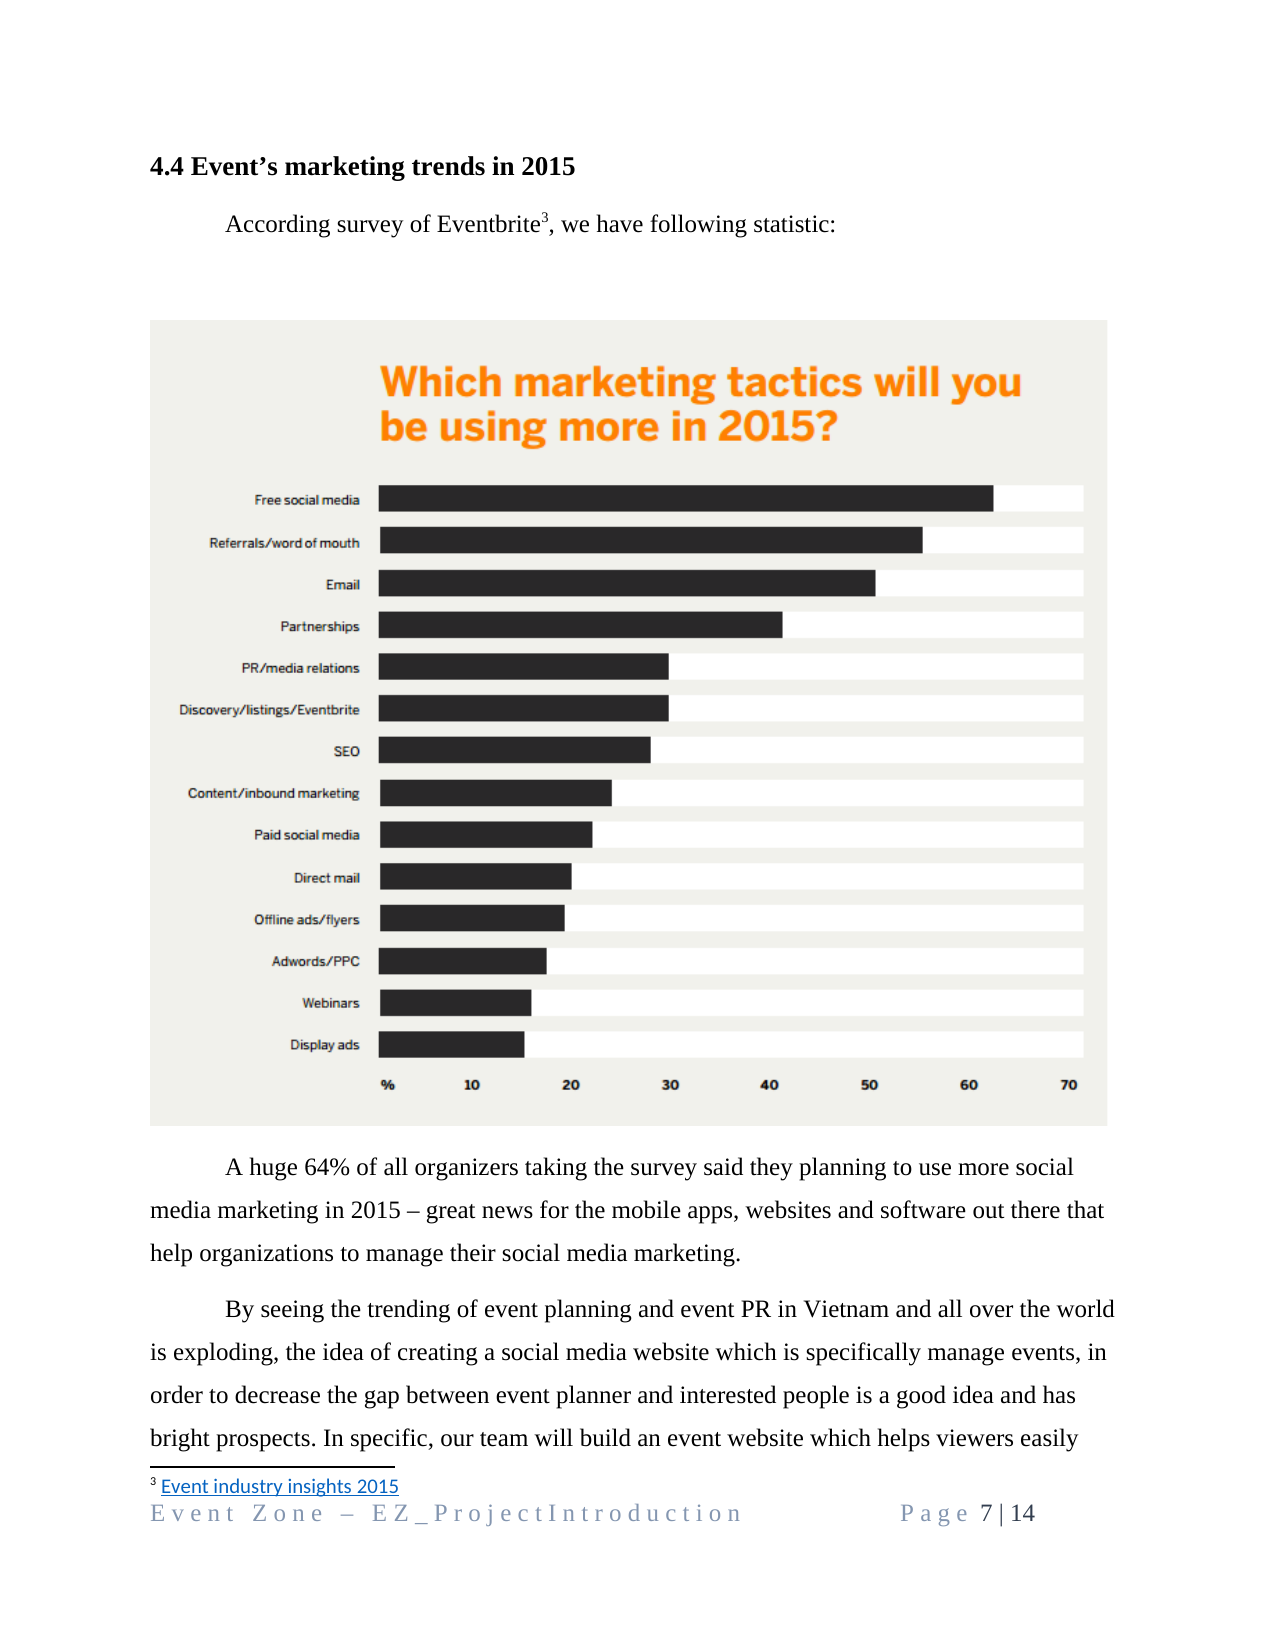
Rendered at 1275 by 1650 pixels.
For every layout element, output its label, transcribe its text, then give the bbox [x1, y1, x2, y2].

picture [150, 320, 1113, 1126]
subtitle 4.4 Event’s marketing trends in 2015 [150, 150, 1125, 181]
text A huge 64% of all organizers taking the survey said they planning to use more social media marketing in 2015 – great news for the mobile apps, websites and software out there that help organizations to manage their social media marketing. [150, 1152, 1125, 1267]
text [150, 1294, 1125, 1452]
text According survey of Eventbrite, we have following statistic: [150, 209, 1125, 238]
